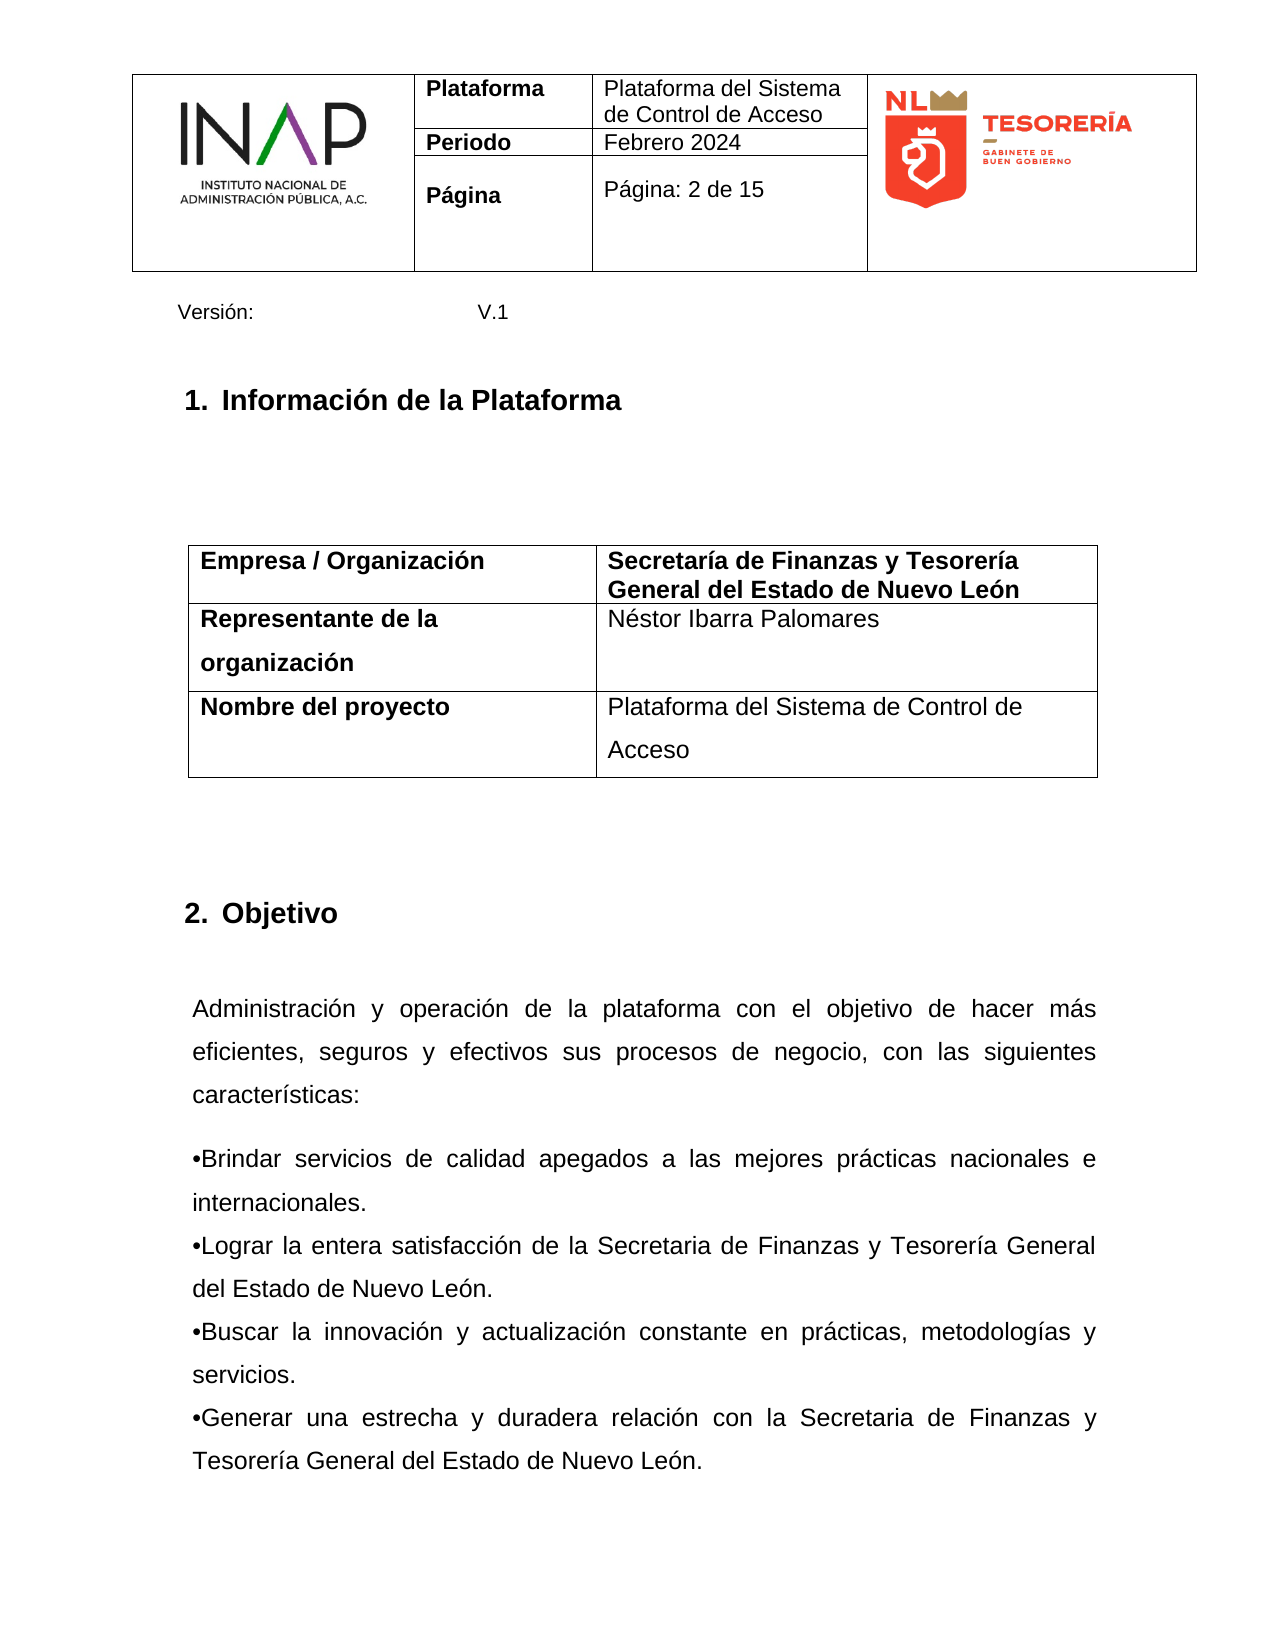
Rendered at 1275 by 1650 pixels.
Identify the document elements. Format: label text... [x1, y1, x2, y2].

table_cell Plataforma del Sistema de Control de Acceso [597, 692, 1097, 777]
table_cell Nombre del proyecto [189, 692, 596, 777]
picture [878, 89, 1135, 208]
list Información de la Plataforma [184, 383, 1098, 417]
text Administración y operación de la plataforma con el objetivo de hacer más eficientes, seguros y efectivos sus procesos de negocio, con las siguientes características: [192, 994, 1098, 1109]
text •Brindar servicios de calidad apegados a las mejores prácticas nacionales e internacionales. [192, 1144, 1098, 1216]
table_cell Néstor Ibarra Palomares [597, 604, 1097, 691]
table_header Secretaría de Finanzas y Tesorería General del Estado de Nuevo León [597, 546, 1097, 603]
text •Buscar la innovación y actualización constante en prácticas, metodologías y servicios. [192, 1317, 1098, 1389]
table_cell Representante de la organización [189, 604, 596, 691]
table_header Empresa / Organización [189, 546, 596, 603]
text •Generar una estrecha y duradera relación con la Secretaria de Finanzas y Tesorería General del Estado de Nuevo León. [192, 1403, 1098, 1475]
list Objetivo [184, 896, 1098, 930]
text •Lograr la entera satisfacción de la Secretaria de Finanzas y Tesorería General del Estado de Nuevo León. [192, 1231, 1098, 1303]
picture [143, 86, 400, 221]
text Versión: V.1 [177, 300, 1093, 324]
